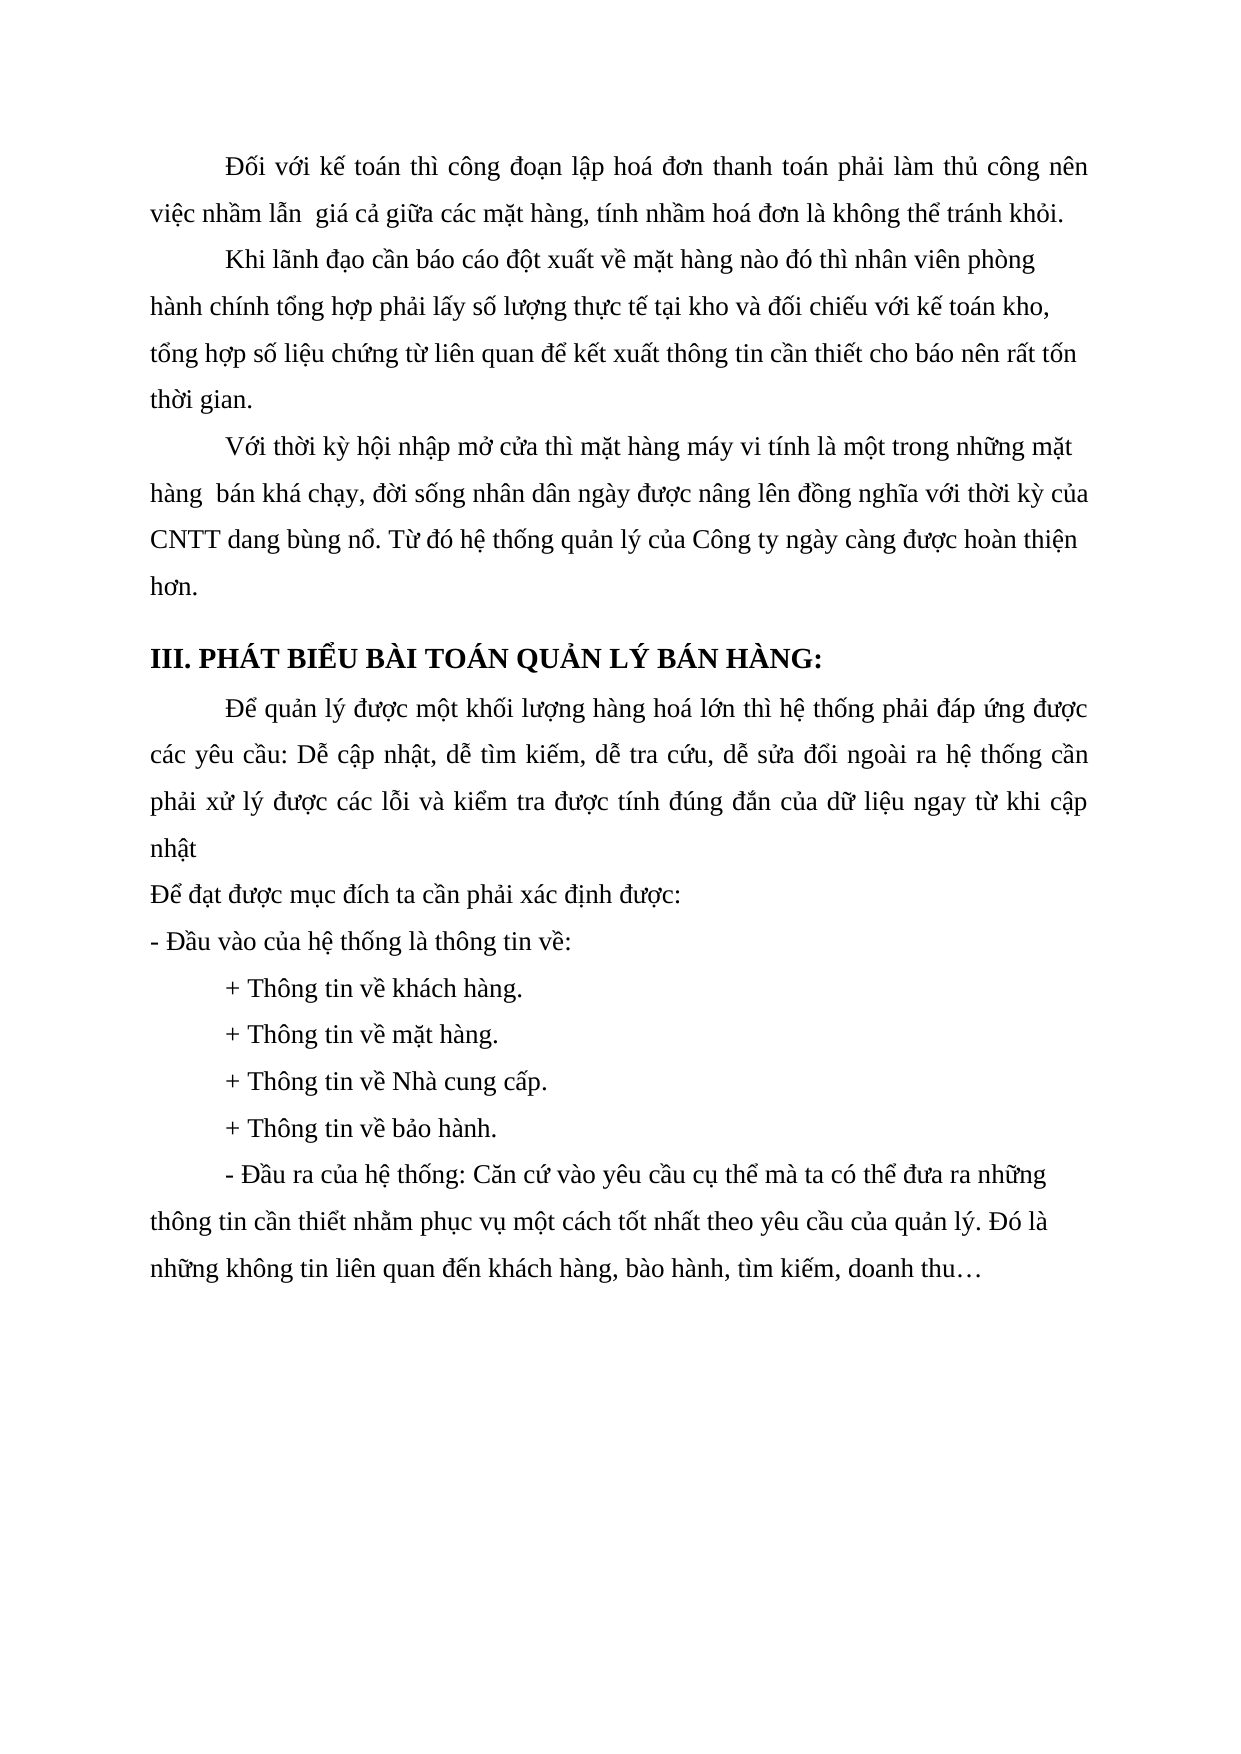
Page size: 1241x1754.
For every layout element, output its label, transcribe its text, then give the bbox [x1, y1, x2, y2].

text - Đầu vào của hệ thống là thông tin về: [150, 925, 1090, 956]
text + Thông tin về Nhà cung cấp. [150, 1065, 1090, 1096]
text Khi lãnh đạo cần báo cáo đột xuất về mặt hàng nào đó thì nhân viên phòng hành chính tổng hợp phải lấy số lượng thực tế tại kho và đối chiếu với kế toán kho, tổng hợp số liệu chứng từ liên quan để kết xuất thông tin cần thiết cho báo nên rất tốn thời gian. [150, 243, 1090, 414]
text + Thông tin về mặt hàng. [150, 1019, 1090, 1050]
text Đối với kế toán thì công đoạn lập hoá đơn thanh toán phải làm thủ công nên việc nhầm lẫn giá cả giữa các mặt hàng, tính nhầm hoá đơn là không thể tránh khỏi. [150, 150, 1090, 228]
text Để quản lý được một khối lượng hàng hoá lớn thì hệ thống phải đáp ứng được các yêu cầu: Dễ cập nhật, dễ tìm kiếm, dễ tra cứu, dễ sửa đổi ngoài ra hệ thống cần phải xử lý được các lỗi và kiểm tra được tính đúng đắn của dữ liệu ngay từ khi cập nhật [150, 692, 1090, 863]
text + Thông tin về khách hàng. [150, 972, 1090, 1003]
subtitle III. PHÁT BIỂU BÀI TOÁN QUẢN LÝ BÁN HÀNG: [150, 642, 1090, 675]
text - Đầu ra của hệ thống: Căn cứ vào yêu cầu cụ thể mà ta có thể đưa ra những thông tin cần thiểt nhằm phục vụ một cách tốt nhất theo yêu cầu của quản lý. Đó là những không tin liên quan đến khách hàng, bào hành, tìm kiếm, doanh thu… [150, 1159, 1090, 1283]
text Để đạt được mục đích ta cần phải xác định được: [150, 879, 1090, 910]
text Với thời kỳ hội nhập mở cửa thì mặt hàng máy vi tính là một trong những mặt hàng bán khá chạy, đời sống nhân dân ngày được nâng lên đồng nghĩa với thời kỳ của CNTT dang bùng nổ. Từ đó hệ thống quản lý của Công ty ngày càng được hoàn thiện hơn. [150, 430, 1090, 601]
text + Thông tin về bảo hành. [150, 1112, 1090, 1143]
